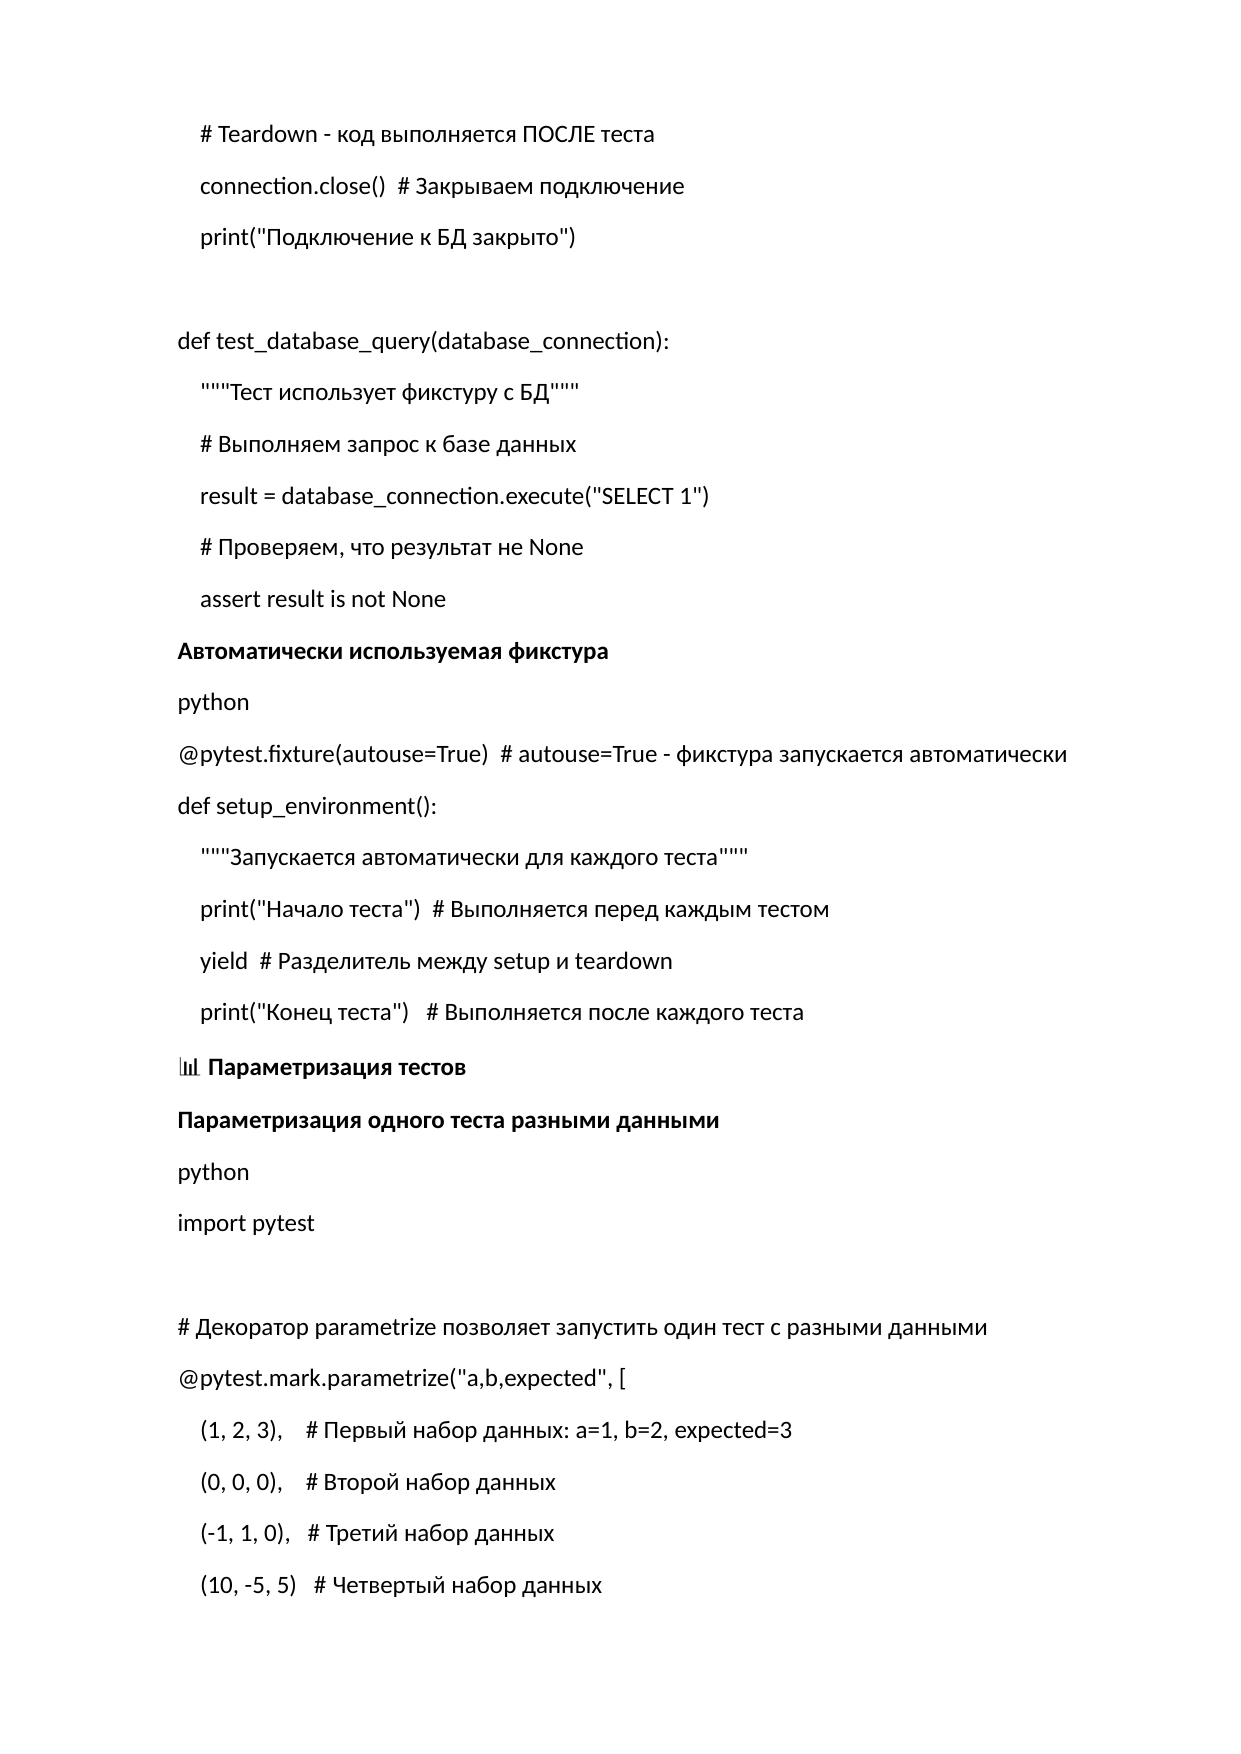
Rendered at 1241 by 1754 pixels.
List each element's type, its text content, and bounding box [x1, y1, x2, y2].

text (0, 0, 0), # Второй набор данных [177, 1466, 1152, 1496]
text python [177, 686, 1152, 717]
text (1, 2, 3), # Первый набор данных: a=1, b=2, expected=3 [177, 1414, 1152, 1444]
text (-1, 1, 0), # Третий набор данных [177, 1517, 1152, 1548]
text def setup_environment(): [177, 790, 1152, 820]
text python [177, 1156, 1152, 1186]
text # Декоратор parametrize позволяет запустить один тест с разными данными [177, 1311, 1152, 1341]
text (10, -5, 5) # Четвертый набор данных [177, 1569, 1152, 1599]
text print("Конец теста") # Выполняется после каждого теста [177, 996, 1152, 1027]
text yield # Разделитель между setup и teardown [177, 945, 1152, 975]
text # Выполняем запрос к базе данных [177, 428, 1152, 459]
text @pytest.fixture(autouse=True) # autouse=True - фикстура запускается автоматически [177, 738, 1152, 769]
text """Запускается автоматически для каждого теста""" [177, 841, 1152, 872]
text print("Подключение к БД закрыто") [177, 221, 1152, 252]
text # Teardown - код выполняется ПОСЛЕ теста [177, 118, 1152, 149]
text print("Начало теста") # Выполняется перед каждым тестом [177, 893, 1152, 924]
text Параметризация одного теста разными данными [177, 1104, 1152, 1134]
text 📊 Параметризация тестов [177, 1048, 1152, 1082]
text connection.close() # Закрываем подключение [177, 170, 1152, 200]
text @pytest.mark.parametrize("a,b,expected", [ [177, 1362, 1152, 1393]
text result = database_connection.execute("SELECT 1") [177, 480, 1152, 510]
text def test_database_query(database_connection): [177, 325, 1152, 355]
text assert result is not None [177, 583, 1152, 614]
text """Тест использует фикстуру с БД""" [177, 376, 1152, 407]
text # Проверяем, что результат не None [177, 531, 1152, 562]
text import pytest [177, 1207, 1152, 1238]
text Автоматически используемая фикстура [177, 635, 1152, 665]
